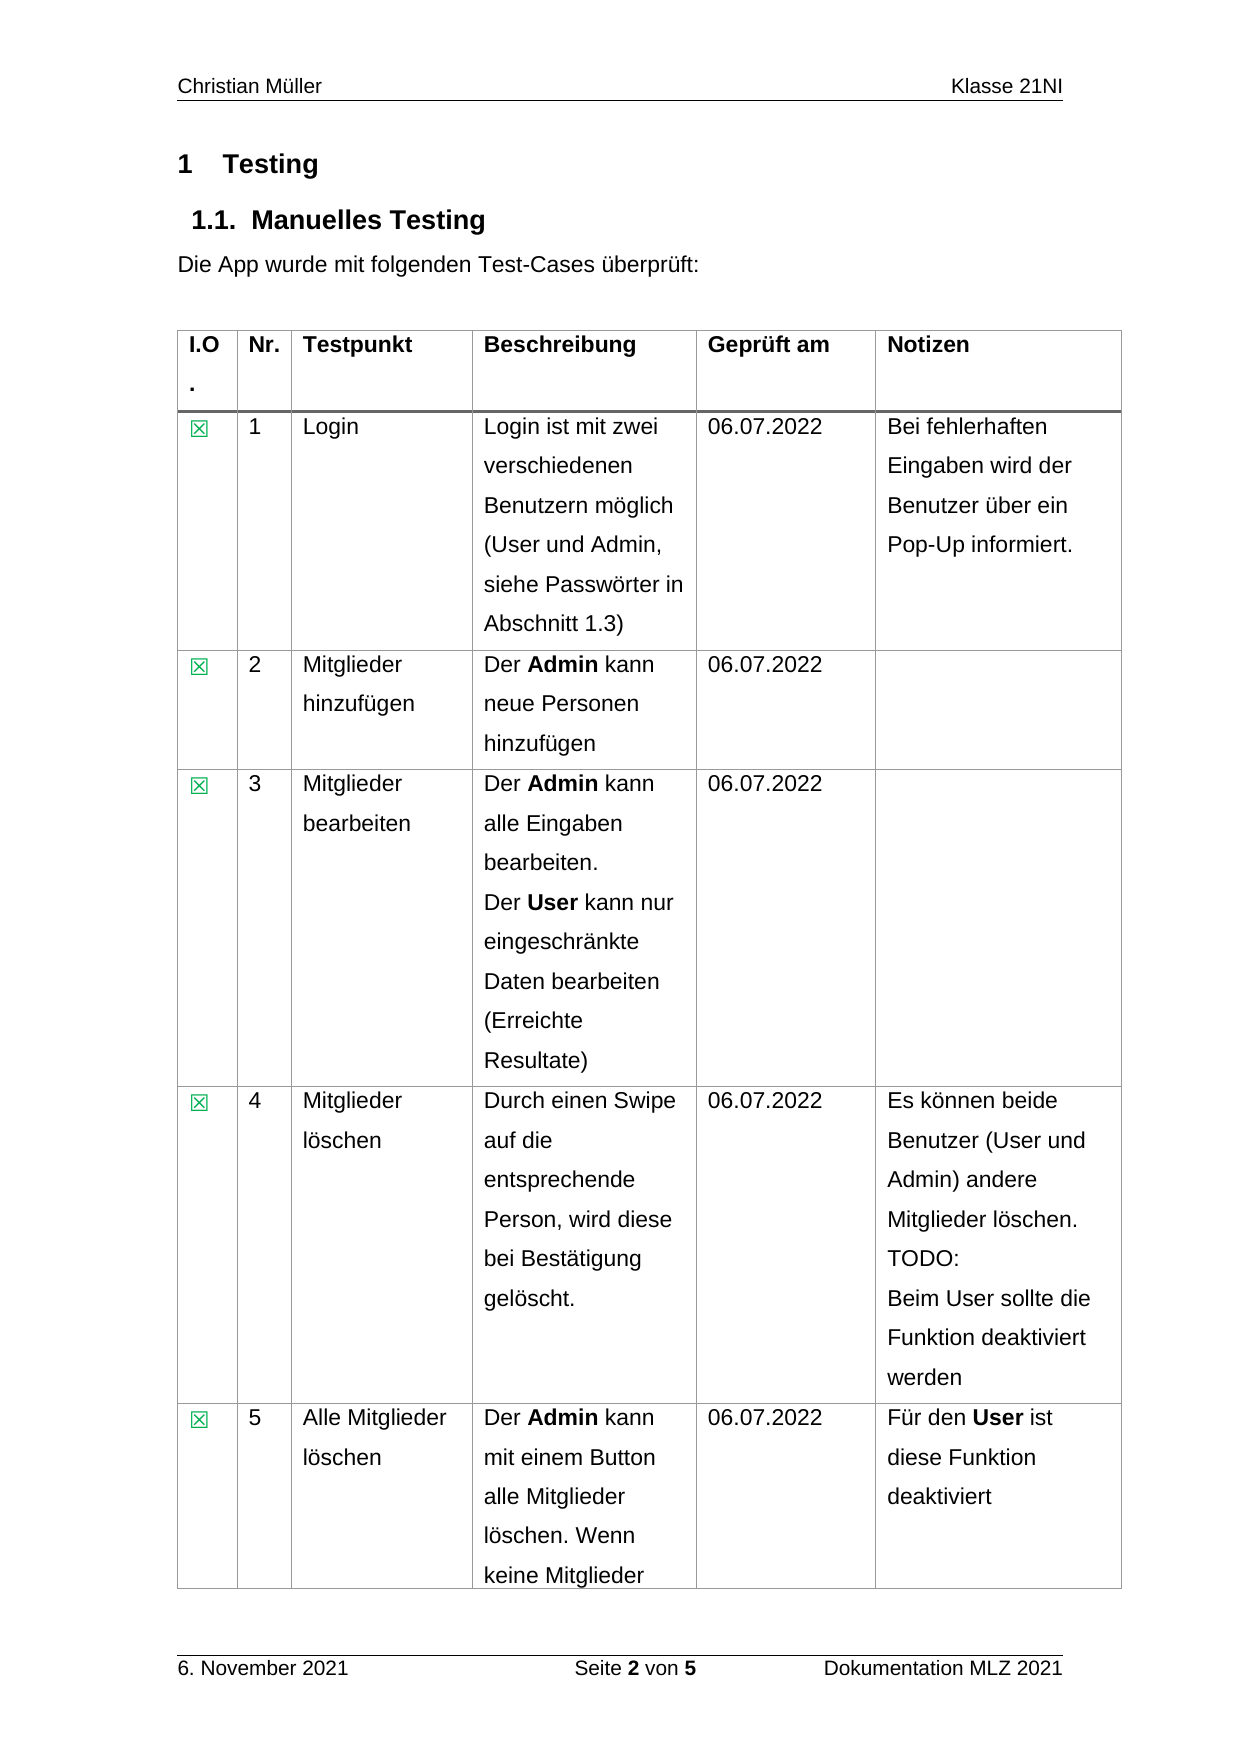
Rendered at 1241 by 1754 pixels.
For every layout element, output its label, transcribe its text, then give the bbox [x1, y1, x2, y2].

table_cell [178, 770, 237, 1086]
table_cell 06.07.2022 [697, 770, 875, 1086]
table_cell 06.07.2022 [697, 1404, 875, 1588]
table_cell 06.07.2022 [697, 413, 875, 650]
table_cell [178, 1404, 237, 1588]
table_cell 06.07.2022 [697, 651, 875, 769]
table_header Notizen [876, 331, 1121, 410]
table_cell Für den User ist diese Funktion deaktiviert [876, 1404, 1121, 1588]
table_header Testpunkt [292, 331, 472, 410]
table_cell Durch einen Swipe auf die entsprechende Person, wird diese bei Bestätigung gelöscht. [473, 1087, 696, 1403]
table_cell [178, 1087, 237, 1403]
table_cell Der Admin kann alle Eingaben bearbeiten. Der User kann nur eingeschränkte Daten bearbeiten (Erreichte Resultate) [473, 770, 696, 1086]
text Die App wurde mit folgenden Test-Cases überprüft: [177, 251, 1063, 277]
table_header Nr. [238, 331, 291, 410]
table_cell 5 [238, 1404, 291, 1588]
table_cell [876, 651, 1121, 769]
table_cell [876, 770, 1121, 1086]
table_cell Der Admin kann neue Personen hinzufügen [473, 651, 696, 769]
table_header Geprüft am [697, 331, 875, 410]
table_cell Bei fehlerhaften Eingaben wird der Benutzer über ein Pop-Up informiert. [876, 413, 1121, 650]
table_cell Login ist mit zwei verschiedenen Benutzern möglich (User und Admin, siehe Passwörter in Abschnitt 1.3) [473, 413, 696, 650]
table_cell 2 [238, 651, 291, 769]
table_cell Mitglieder bearbeiten [292, 770, 472, 1086]
subtitle Testing [177, 148, 1063, 179]
table_cell 1 [238, 413, 291, 650]
table_cell Mitglieder hinzufügen [292, 651, 472, 769]
table_cell Login [292, 413, 472, 650]
table_cell 06.07.2022 [697, 1087, 875, 1403]
table_cell Mitglieder löschen [292, 1087, 472, 1403]
table_cell 3 [238, 770, 291, 1086]
table_cell [178, 651, 237, 769]
table_cell Es können beide Benutzer (User und Admin) andere Mitglieder löschen. TODO: Beim User sollte die Funktion deaktiviert werden [876, 1087, 1121, 1403]
subtitle Manuelles Testing [191, 204, 1063, 235]
table_cell 4 [238, 1087, 291, 1403]
table_cell [178, 413, 237, 650]
table_header I.O. [178, 331, 237, 410]
table_header Beschreibung [473, 331, 696, 410]
table_cell Alle Mitglieder löschen [292, 1404, 472, 1588]
